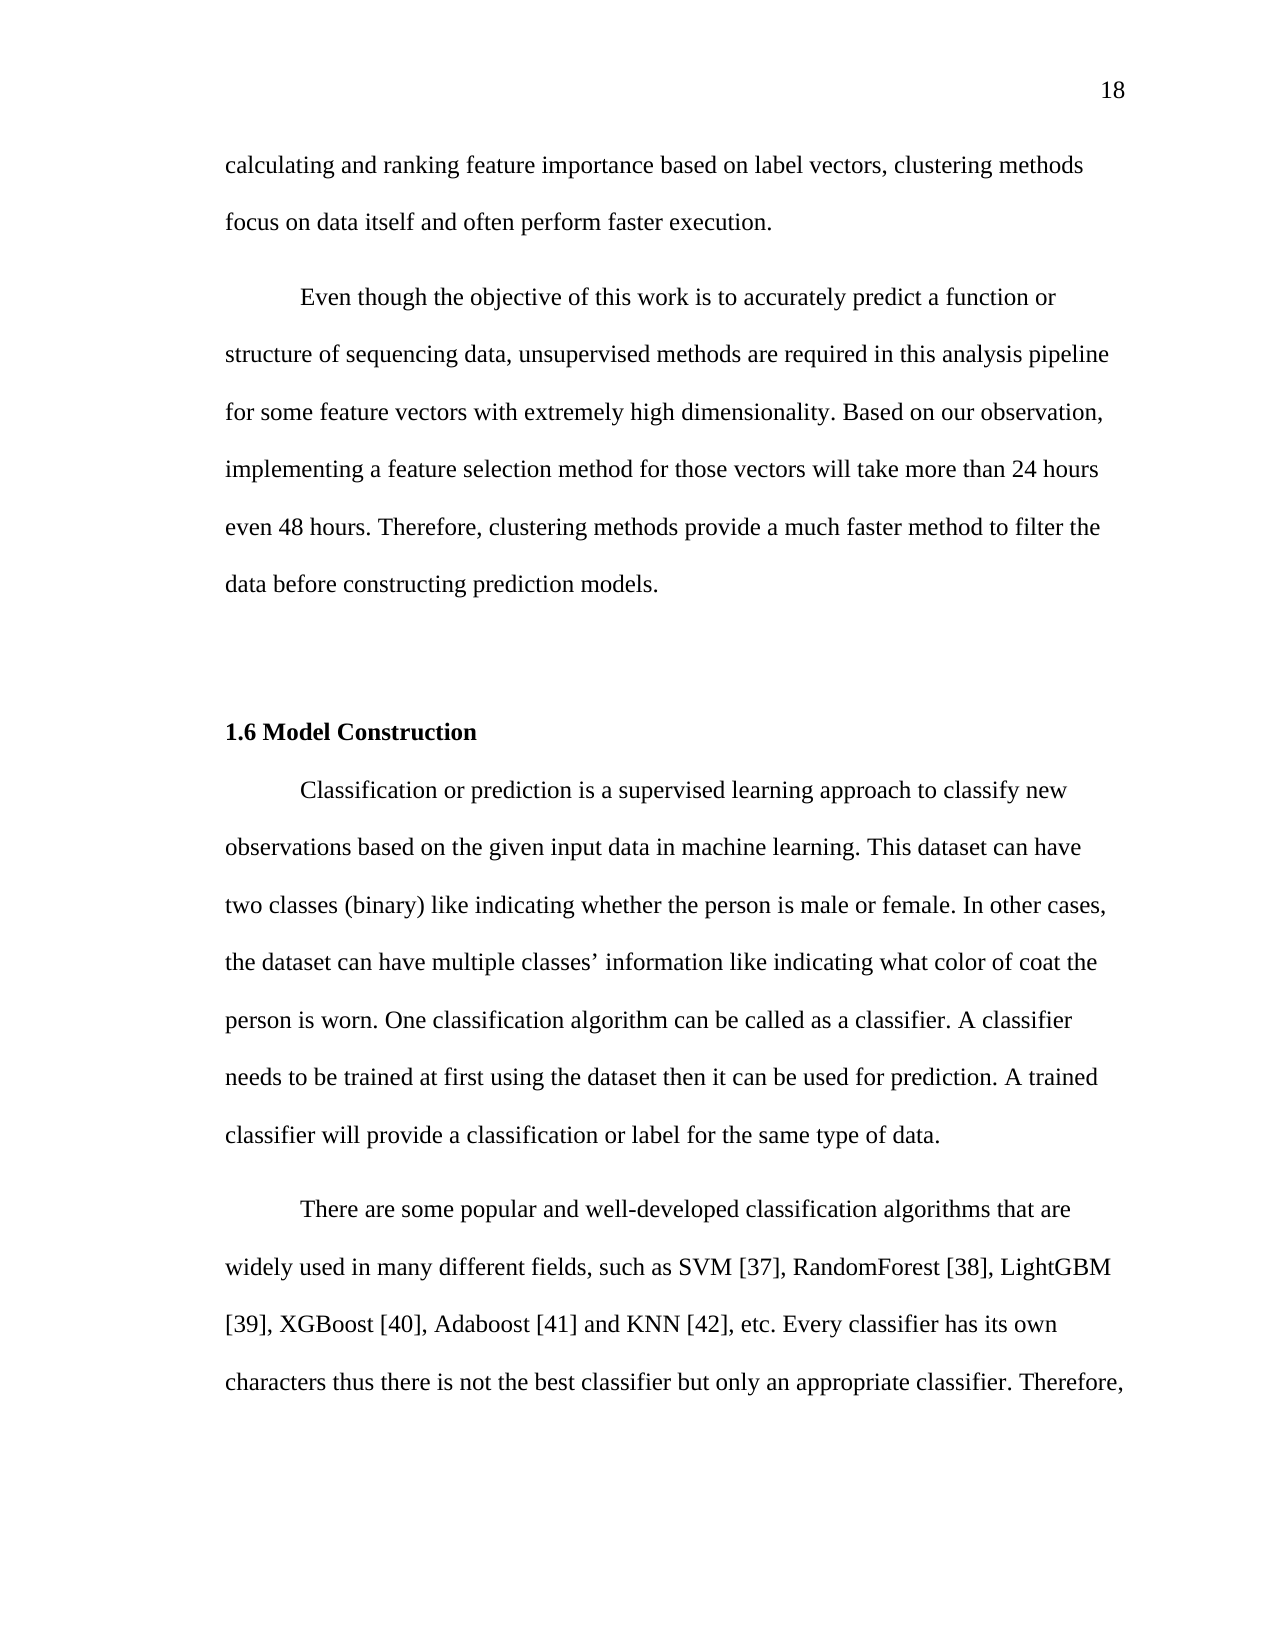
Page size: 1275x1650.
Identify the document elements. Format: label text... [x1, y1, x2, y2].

text Classification or prediction is a supervised learning approach to classify new observations based on the given input data in machine learning. This dataset can have two classes (binary) like indicating whether the person is male or female. In other cases, the dataset can have multiple classes’ information like indicating what color of coat the person is worn. One classification algorithm can be called as a classifier. A classifier needs to be trained at first using the dataset then it can be used for prediction. A trained classifier will provide a classification or label for the same type of data. [225, 775, 1125, 1149]
text Even though the objective of this work is to accurately predict a function or structure of sequencing data, unsupervised methods are required in this analysis pipeline for some feature vectors with extremely high dimensionality. Based on our observation, implementing a feature selection method for those vectors will take more than 24 hours even 48 hours. Therefore, clustering methods provide a much faster method to filter the data before constructing prediction models. [225, 282, 1125, 598]
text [225, 150, 1125, 236]
subtitle 1.6 Model Construction [225, 717, 1125, 746]
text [225, 1194, 1125, 1395]
